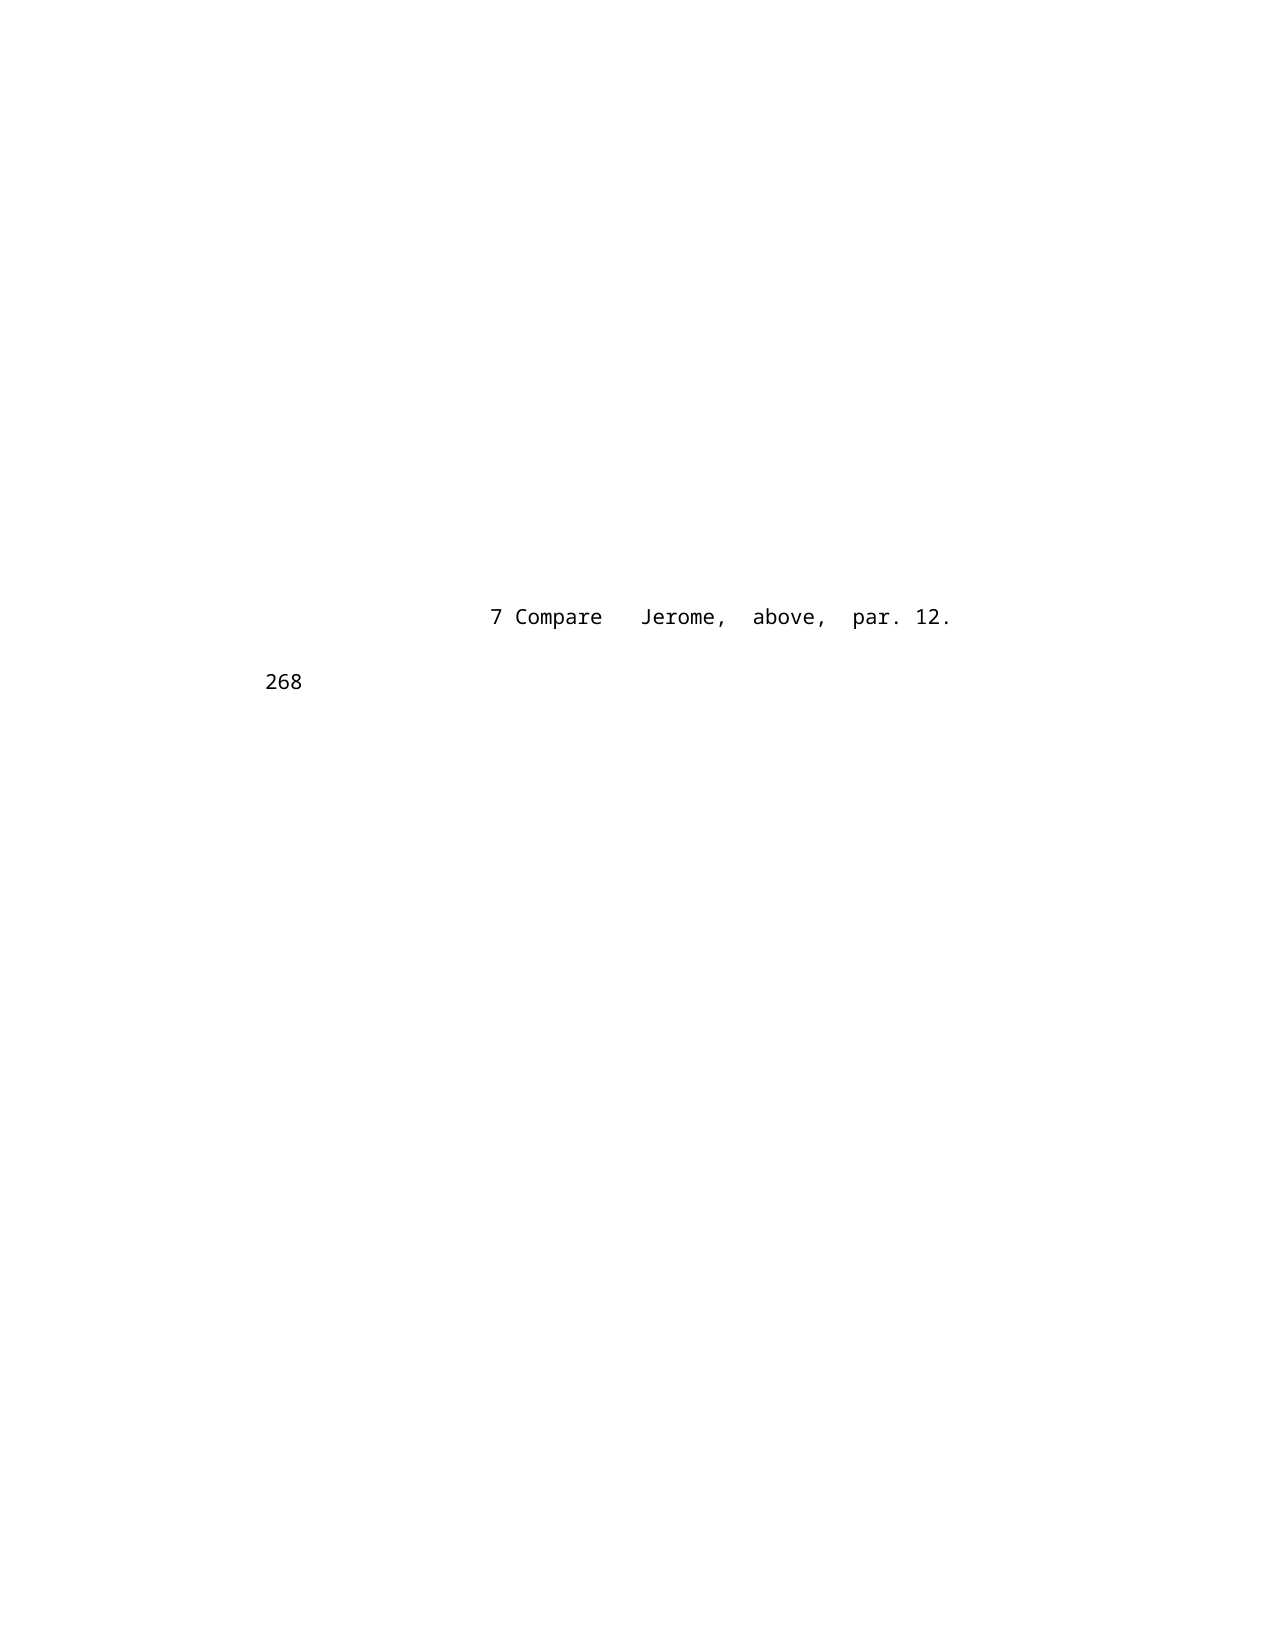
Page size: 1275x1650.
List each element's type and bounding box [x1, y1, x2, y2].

text [15, 15, 1260, 1149]
